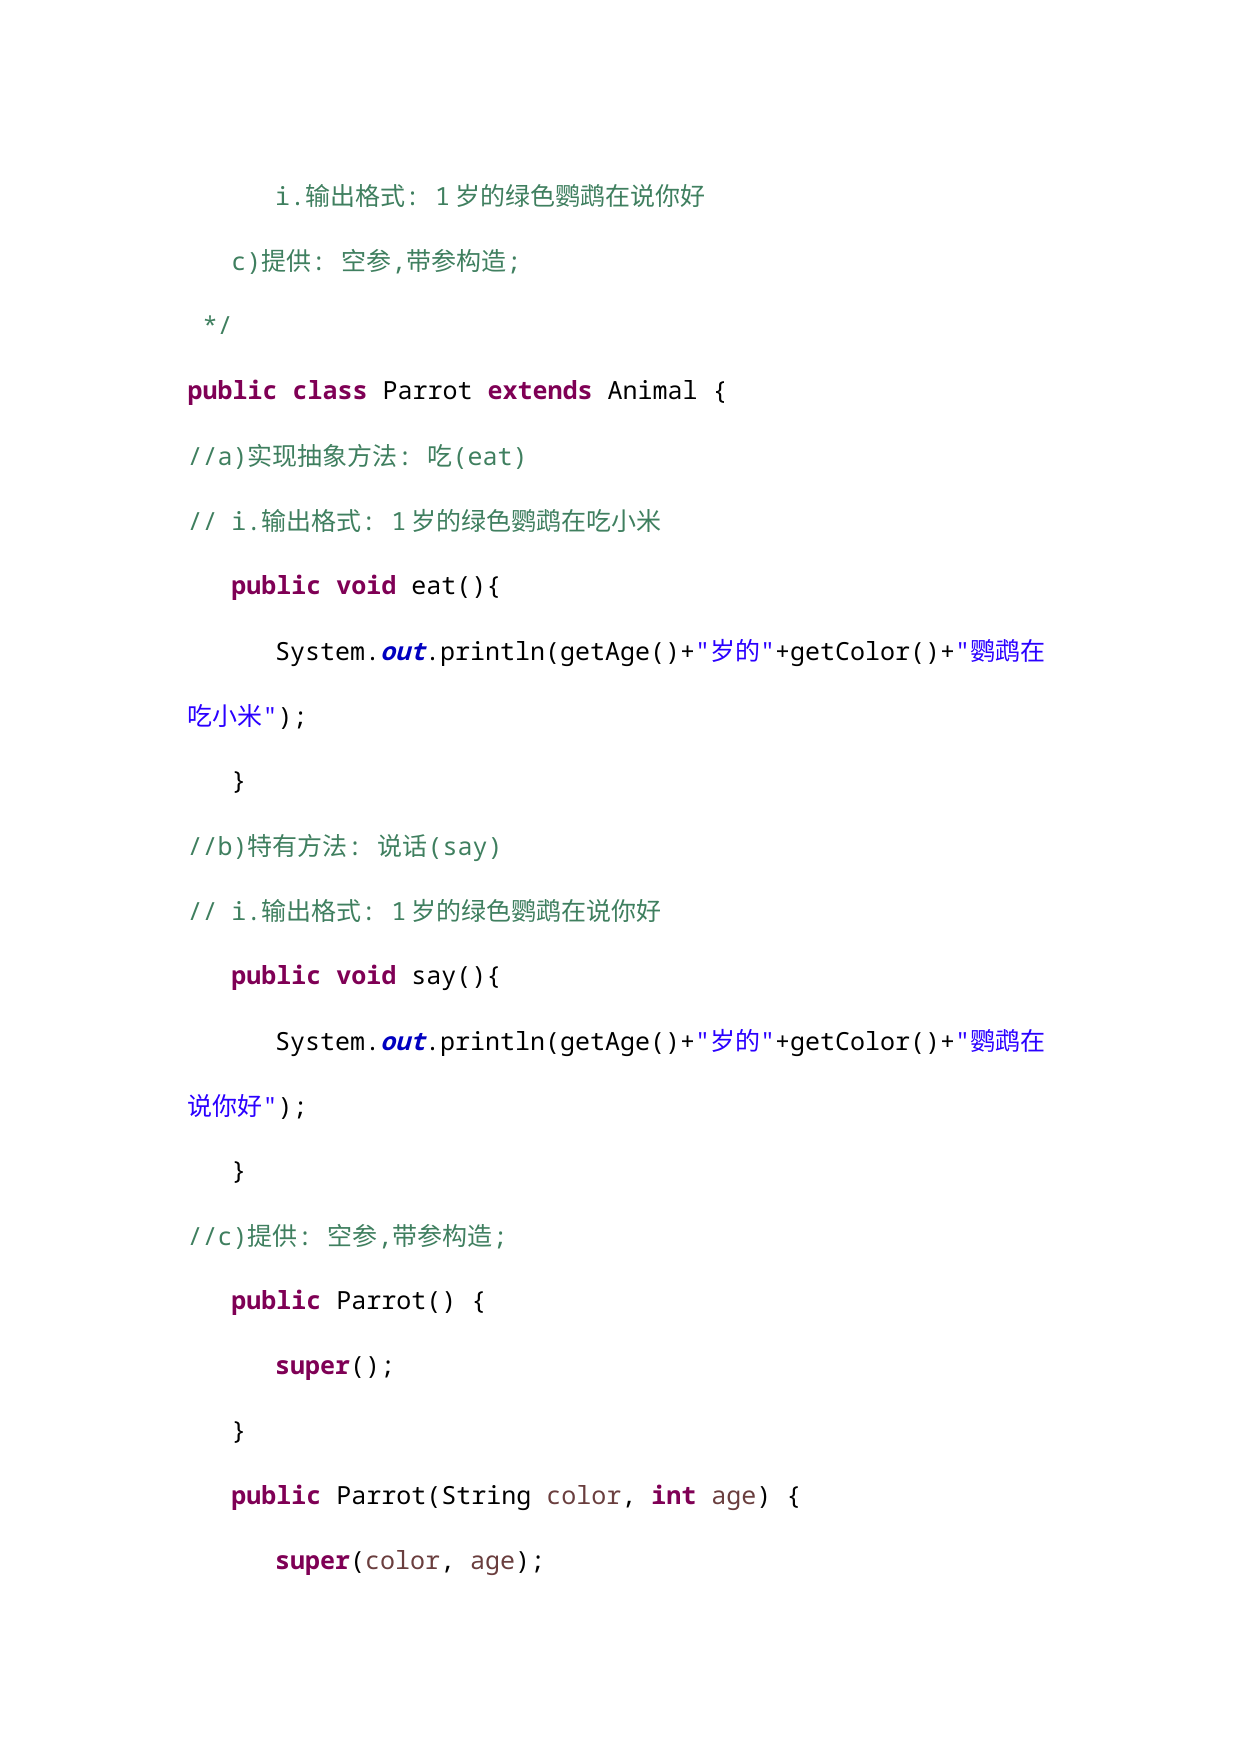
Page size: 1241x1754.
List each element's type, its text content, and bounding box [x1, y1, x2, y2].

text i.输出格式: 1岁的绿色鹦鹉在说你好 [187, 162, 1053, 227]
text //b)特有方法: 说话(say) [187, 812, 1053, 877]
text super(color, age); [187, 1527, 1053, 1592]
text public Parrot() { [187, 1267, 1053, 1332]
text System.out.println(getAge()+"岁的"+getColor()+"鹦鹉在吃小米"); [187, 617, 1053, 747]
text // i.输出格式: 1岁的绿色鹦鹉在说你好 [187, 877, 1053, 942]
text */ [187, 292, 1053, 357]
text super(); [187, 1332, 1053, 1397]
text //c)提供: 空参,带参构造; [187, 1202, 1053, 1267]
text public class Parrot extends Animal { [187, 357, 1053, 422]
text } [187, 747, 1053, 812]
text } [187, 1397, 1053, 1462]
text } [187, 1137, 1053, 1202]
text public Parrot(String color, int age) { [187, 1462, 1053, 1527]
text //a)实现抽象方法: 吃(eat) [187, 422, 1053, 487]
text System.out.println(getAge()+"岁的"+getColor()+"鹦鹉在说你好"); [187, 1007, 1053, 1137]
text c)提供: 空参,带参构造; [187, 227, 1053, 292]
text public void eat(){ [187, 552, 1053, 617]
text public void say(){ [187, 942, 1053, 1007]
text // i.输出格式: 1岁的绿色鹦鹉在吃小米 [187, 487, 1053, 552]
